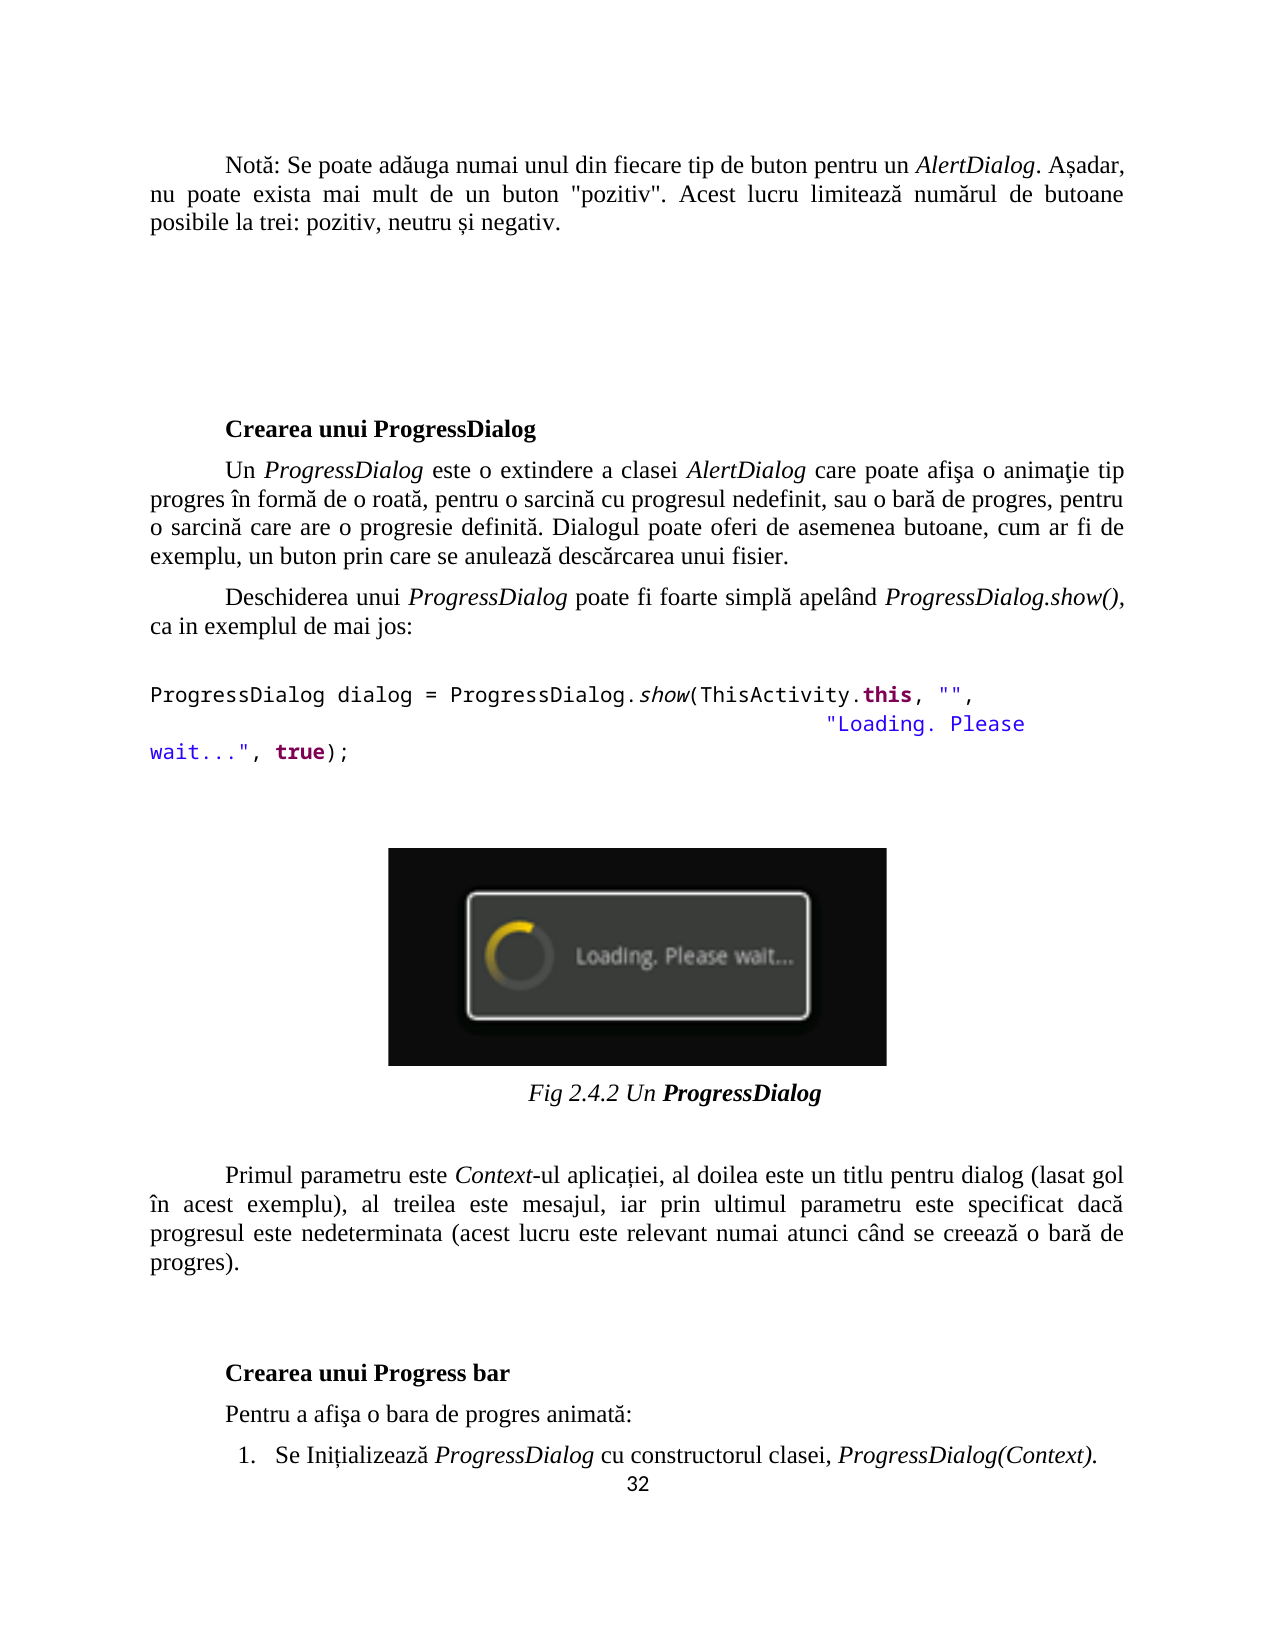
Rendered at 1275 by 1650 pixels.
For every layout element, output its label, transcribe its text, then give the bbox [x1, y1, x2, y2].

text Fig 2.4.2 Un ProgressDialog [150, 1078, 1125, 1107]
text Crearea unui Progress bar [150, 1358, 1125, 1387]
text ProgressDialog dialog = ProgressDialog.show(ThisActivity.this, "", "Loading. Please wait...", true); [150, 652, 1125, 766]
picture [388, 848, 887, 1066]
text Primul parametru este Context-ul aplicației, al doilea este un titlu pentru dialog (lasat gol în acest exemplu), al treilea este mesajul, iar prin ultimul parametru este specificat dacă progresul este nedeterminata (acest lucru este relevant numai atunci când se creează o bară de progres). [150, 1161, 1125, 1276]
list Se Inițializează ProgressDialog cu constructorul clasei, ProgressDialog(Context). [237, 1441, 1125, 1469]
text Pentru a afişa o bara de progres animată: [150, 1399, 1125, 1428]
text Crearea unui ProgressDialog [150, 414, 1125, 442]
text Deschiderea unui ProgressDialog poate fi foarte simplă apelând ProgressDialog.show(), ca in exemplul de mai jos: [150, 582, 1125, 640]
text Un ProgressDialog este o extindere a clasei AlertDialog care poate afişa o animaţie tip progres în formă de o roată, pentru o sarcină cu progresul nedefinit, sau o bară de progres, pentru o sarcină care are o progresie definită. Dialogul poate oferi de asemenea butoane, cum ar fi de exemplu, un buton prin care se anulează descărcarea unui fisier. [150, 455, 1125, 570]
text Notă: Se poate adăuga numai unul din fiecare tip de buton pentru un AlertDialog. Așadar, nu poate exista mai mult de un buton "pozitiv". Acest lucru limitează numărul de butoane posibile la trei: pozitiv, neutru și negativ. Listen [150, 150, 1125, 236]
